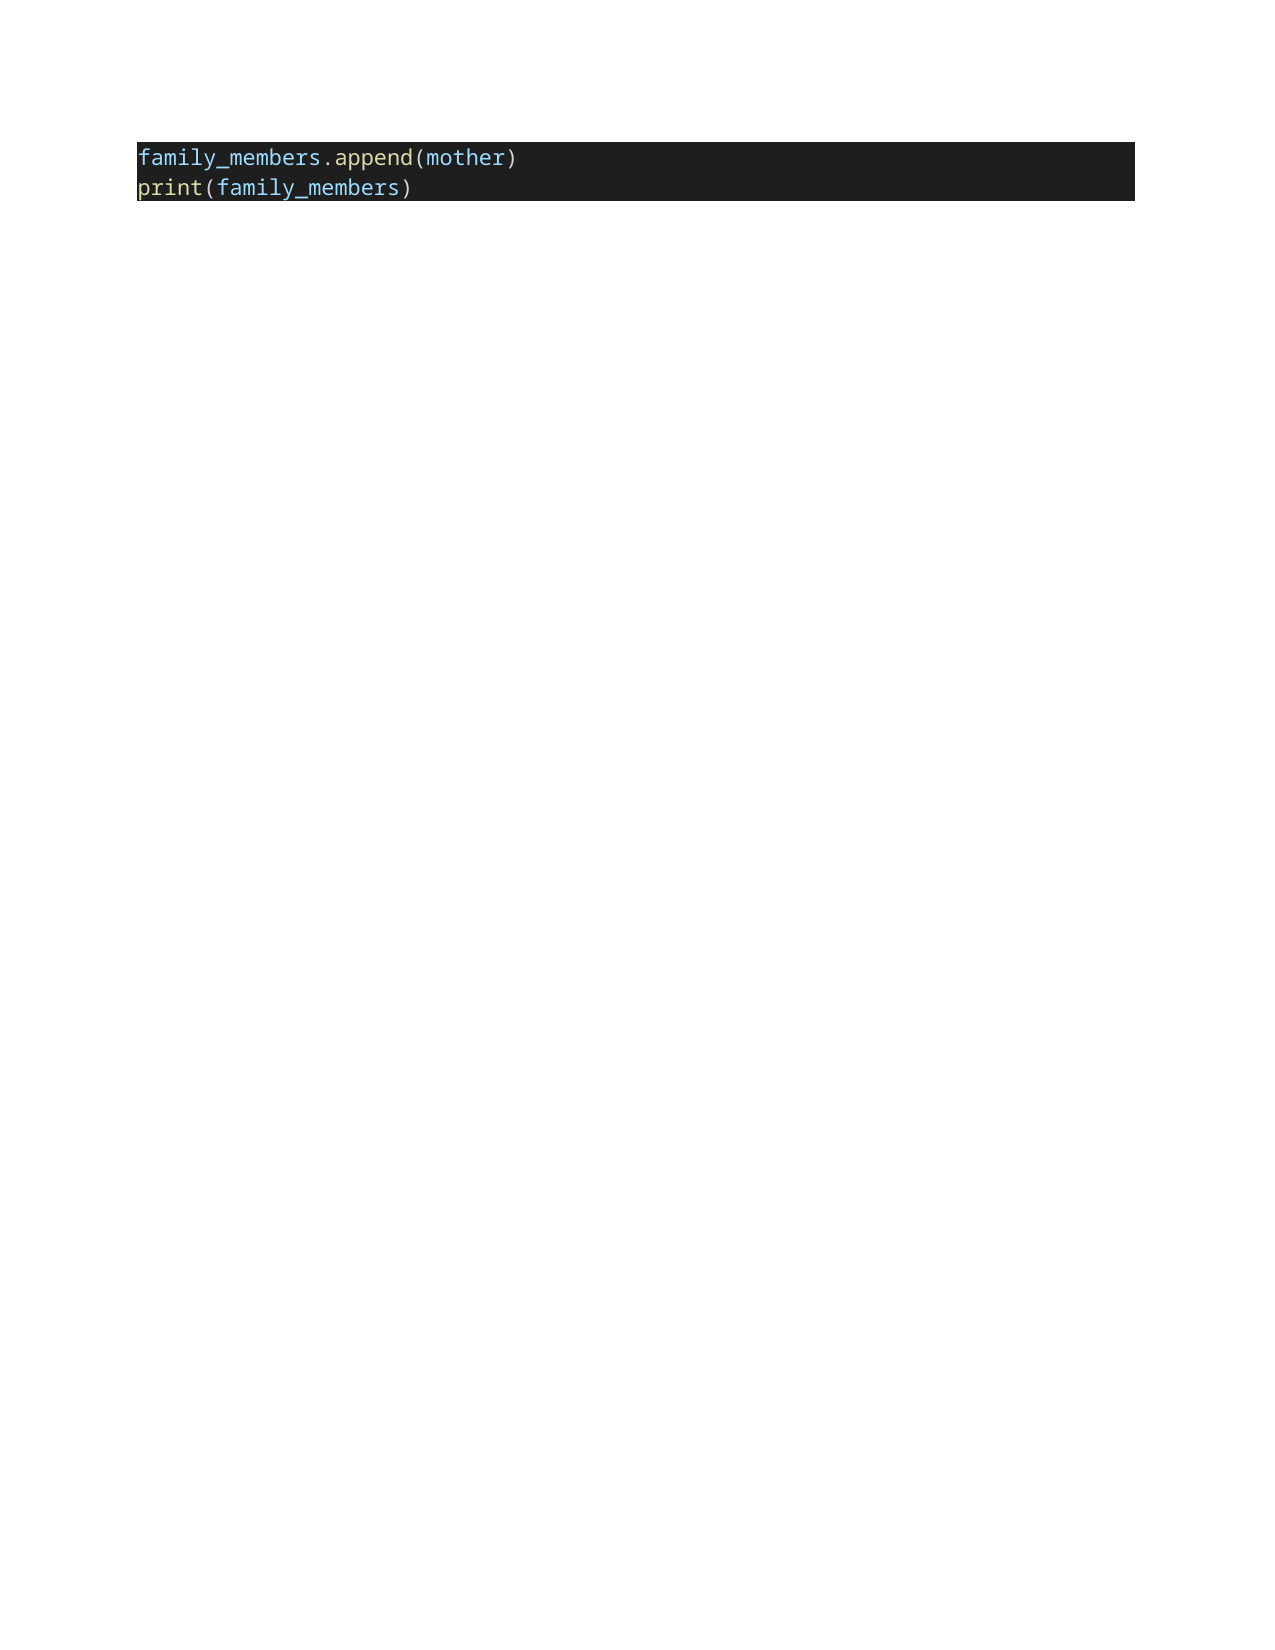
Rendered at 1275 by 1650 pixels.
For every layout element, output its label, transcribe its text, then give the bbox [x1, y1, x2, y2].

text family_members.append(mother) [137, 142, 1135, 171]
text print(family_members) [137, 171, 1135, 201]
